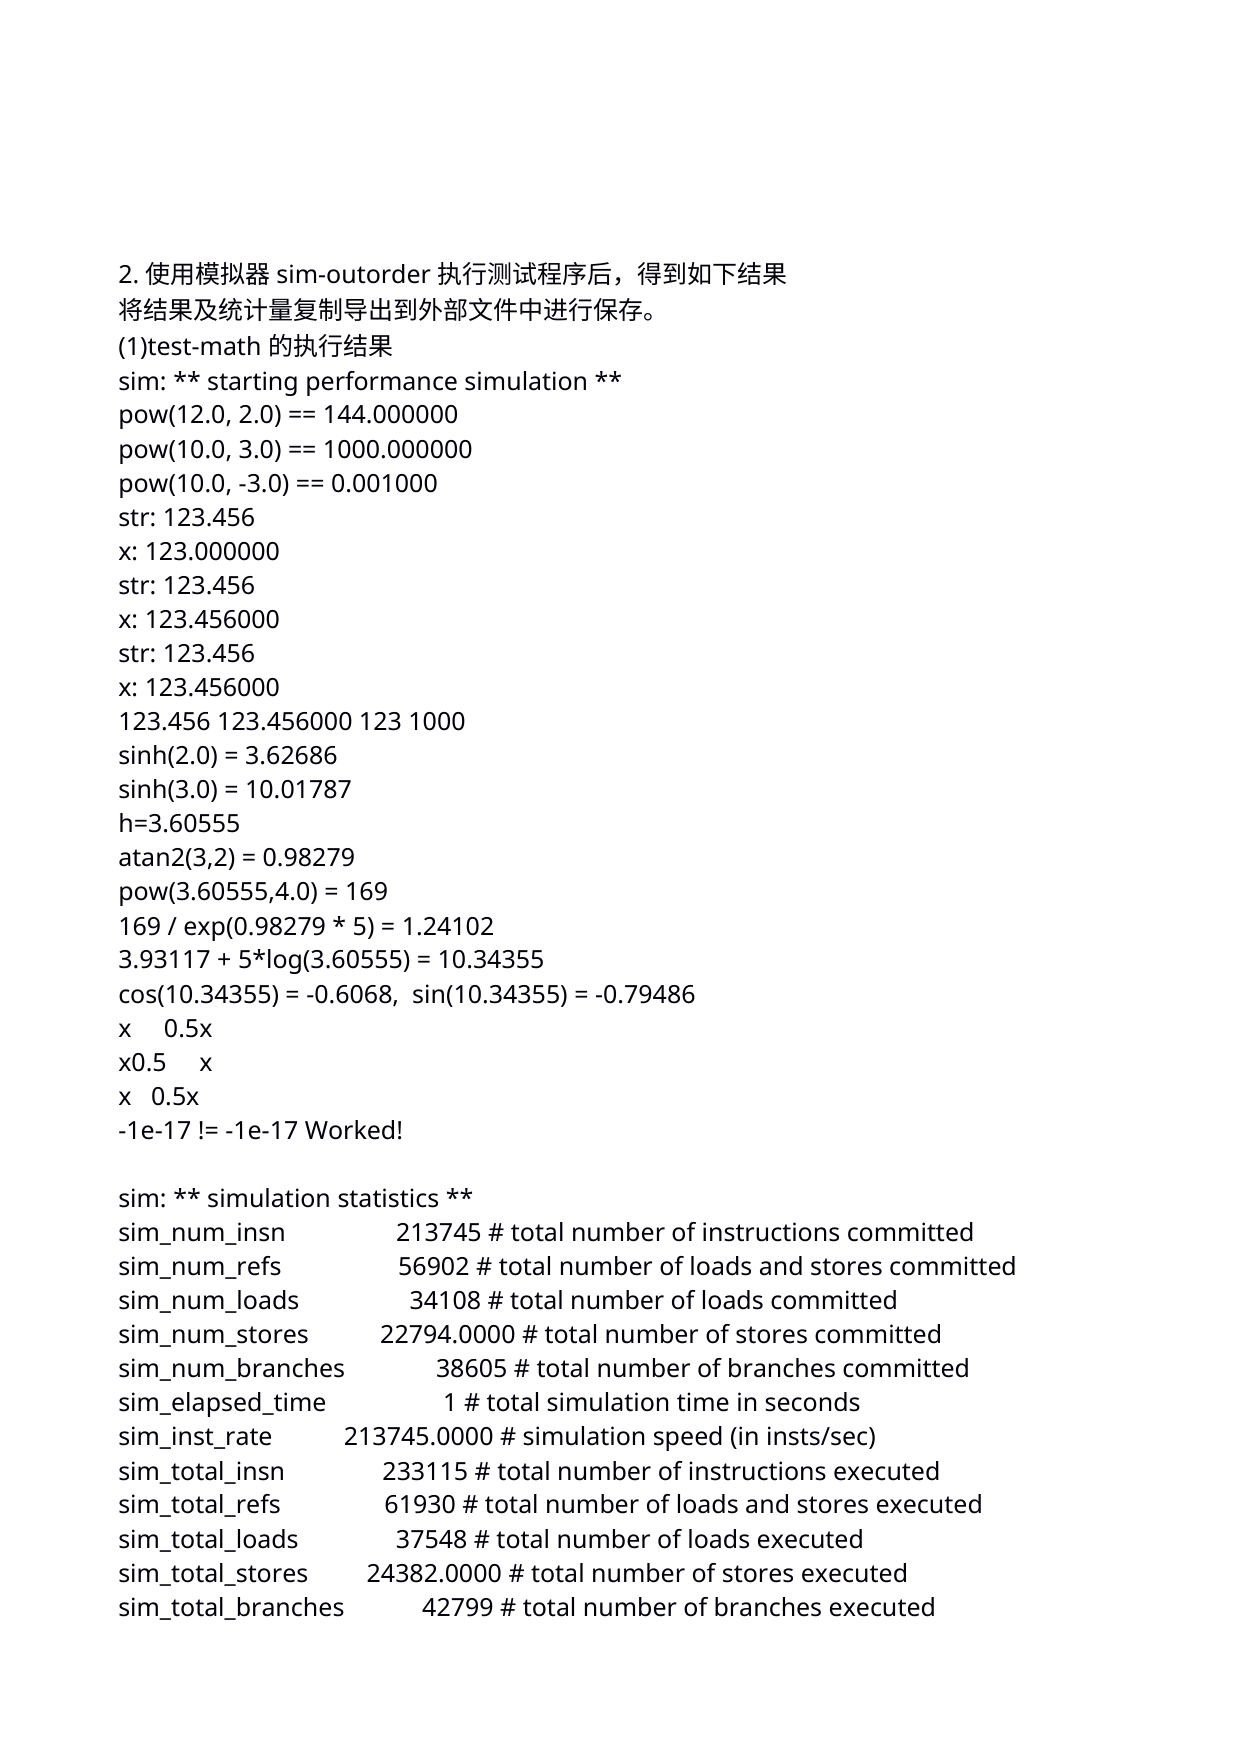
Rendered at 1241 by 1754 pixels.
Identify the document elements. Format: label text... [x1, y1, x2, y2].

text sim_num_loads 34108 # total number of loads committed [118, 1283, 1122, 1317]
text x 0.5x [118, 1078, 1122, 1112]
text str: 123.456 [118, 636, 1122, 670]
text 123.456 123.456000 123 1000 [118, 704, 1122, 738]
text sim: ** simulation statistics ** [118, 1181, 1122, 1215]
text x: 123.456000 [118, 602, 1122, 636]
text (1)test-math 的执行结果 [118, 327, 1122, 363]
text sim_total_stores 24382.0000 # total number of stores executed [118, 1555, 1122, 1589]
text x0.5 x [118, 1044, 1122, 1078]
text sinh(3.0) = 10.01787 [118, 772, 1122, 806]
text sim_num_branches 38605 # total number of branches committed [118, 1351, 1122, 1385]
text sim_elapsed_time 1 # total simulation time in seconds [118, 1385, 1122, 1419]
text sim_total_branches 42799 # total number of branches executed [118, 1589, 1122, 1623]
text pow(10.0, -3.0) == 0.001000 [118, 465, 1122, 499]
text 将结果及统计量复制导出到外部文件中进行保存。 [118, 291, 1122, 327]
text pow(12.0, 2.0) == 144.000000 [118, 397, 1122, 431]
text 3.93117 + 5*log(3.60555) = 10.34355 [118, 942, 1122, 976]
text str: 123.456 [118, 567, 1122, 602]
text -1e-17 != -1e-17 Worked! [118, 1112, 1122, 1147]
text pow(10.0, 3.0) == 1000.000000 [118, 431, 1122, 465]
text sim_num_refs 56902 # total number of loads and stores committed [118, 1249, 1122, 1283]
text x: 123.000000 [118, 533, 1122, 567]
text h=3.60555 [118, 806, 1122, 840]
text sim_inst_rate 213745.0000 # simulation speed (in insts/sec) [118, 1419, 1122, 1453]
text str: 123.456 [118, 499, 1122, 533]
text pow(3.60555,4.0) = 169 [118, 874, 1122, 908]
text 2. 使用模拟器 sim-outorder 执行测试程序后，得到如下结果 [118, 254, 1122, 291]
text sim_num_insn 213745 # total number of instructions committed [118, 1215, 1122, 1249]
text x: 123.456000 [118, 670, 1122, 704]
text sinh(2.0) = 3.62686 [118, 738, 1122, 772]
text x 0.5x [118, 1010, 1122, 1044]
text cos(10.34355) = -0.6068, sin(10.34355) = -0.79486 [118, 976, 1122, 1010]
text atan2(3,2) = 0.98279 [118, 840, 1122, 874]
text sim_total_refs 61930 # total number of loads and stores executed [118, 1487, 1122, 1521]
text sim_num_stores 22794.0000 # total number of stores committed [118, 1317, 1122, 1351]
text sim_total_loads 37548 # total number of loads executed [118, 1521, 1122, 1555]
text sim_total_insn 233115 # total number of instructions executed [118, 1453, 1122, 1487]
text sim: ** starting performance simulation ** [118, 363, 1122, 397]
text 169 / exp(0.98279 * 5) = 1.24102 [118, 908, 1122, 942]
